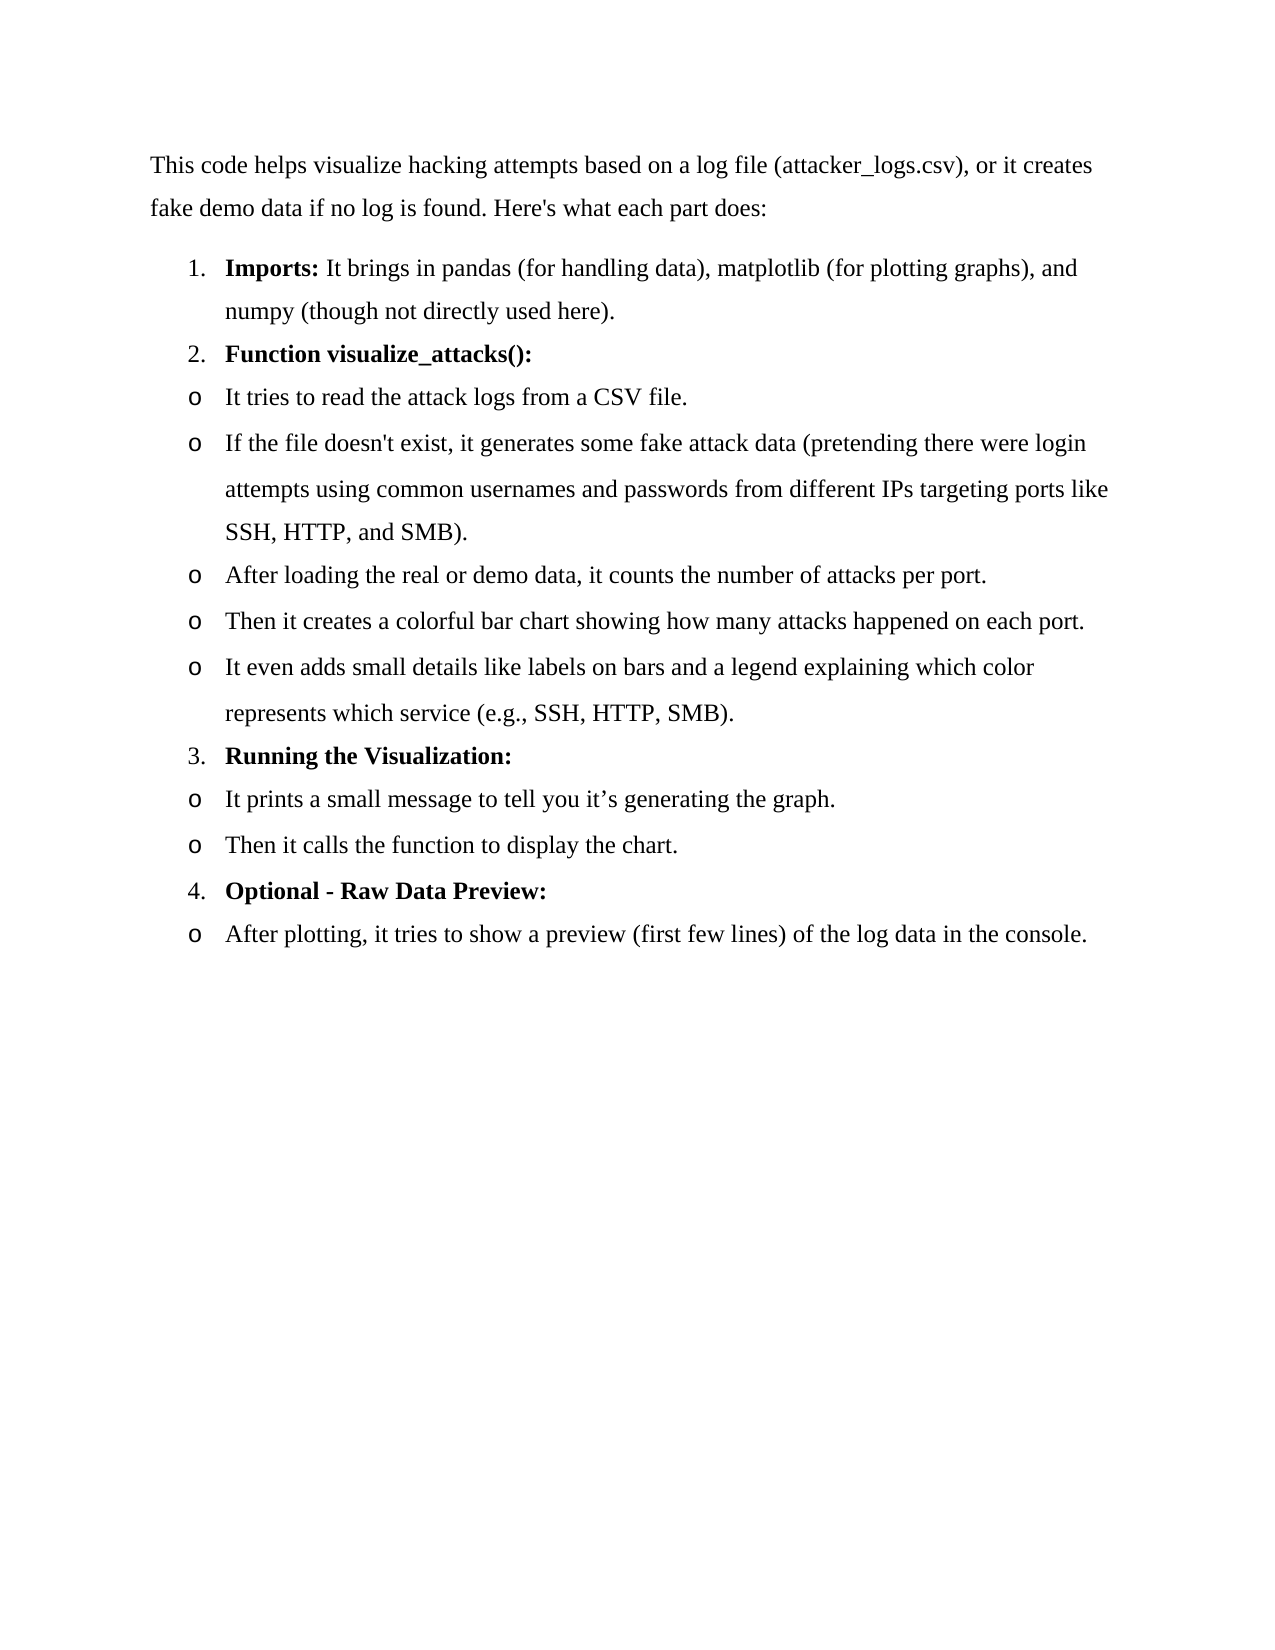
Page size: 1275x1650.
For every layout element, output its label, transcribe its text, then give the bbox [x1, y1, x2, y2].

list It prints a small message to tell you it’s generating the graph. [187, 784, 1125, 815]
list If the file doesn't exist, it generates some fake attack data (pretending there were login attempts using common usernames and passwords from different IPs targeting ports like SSH, HTTP, and SMB). [187, 428, 1125, 546]
list Then it calls the function to display the chart. [187, 830, 1125, 861]
list It even adds small details like labels on bars and a legend explaining which color represents which service (e.g., SSH, HTTP, SMB). [187, 652, 1125, 726]
list It tries to read the attack logs from a CSV file. [187, 382, 1125, 413]
list Imports: It brings in pandas (for handling data), matplotlib (for plotting graphs), and numpy (though not directly used here). [187, 253, 1125, 325]
list Then it creates a colorful bar chart showing how many attacks happened on each port. [187, 606, 1125, 637]
list Function visualize_attacks(): [187, 339, 1125, 368]
list After loading the real or demo data, it counts the number of attacks per port. [187, 560, 1125, 591]
text This code helps visualize hacking attempts based on a log file (attacker_logs.csv), or it creates fake demo data if no log is found. Here's what each part does: [150, 150, 1125, 222]
list Running the Visualization: [187, 741, 1125, 769]
list After plotting, it tries to show a preview (first few lines) of the log data in the console. [187, 919, 1125, 950]
list Optional - Raw Data Preview: [187, 876, 1125, 905]
